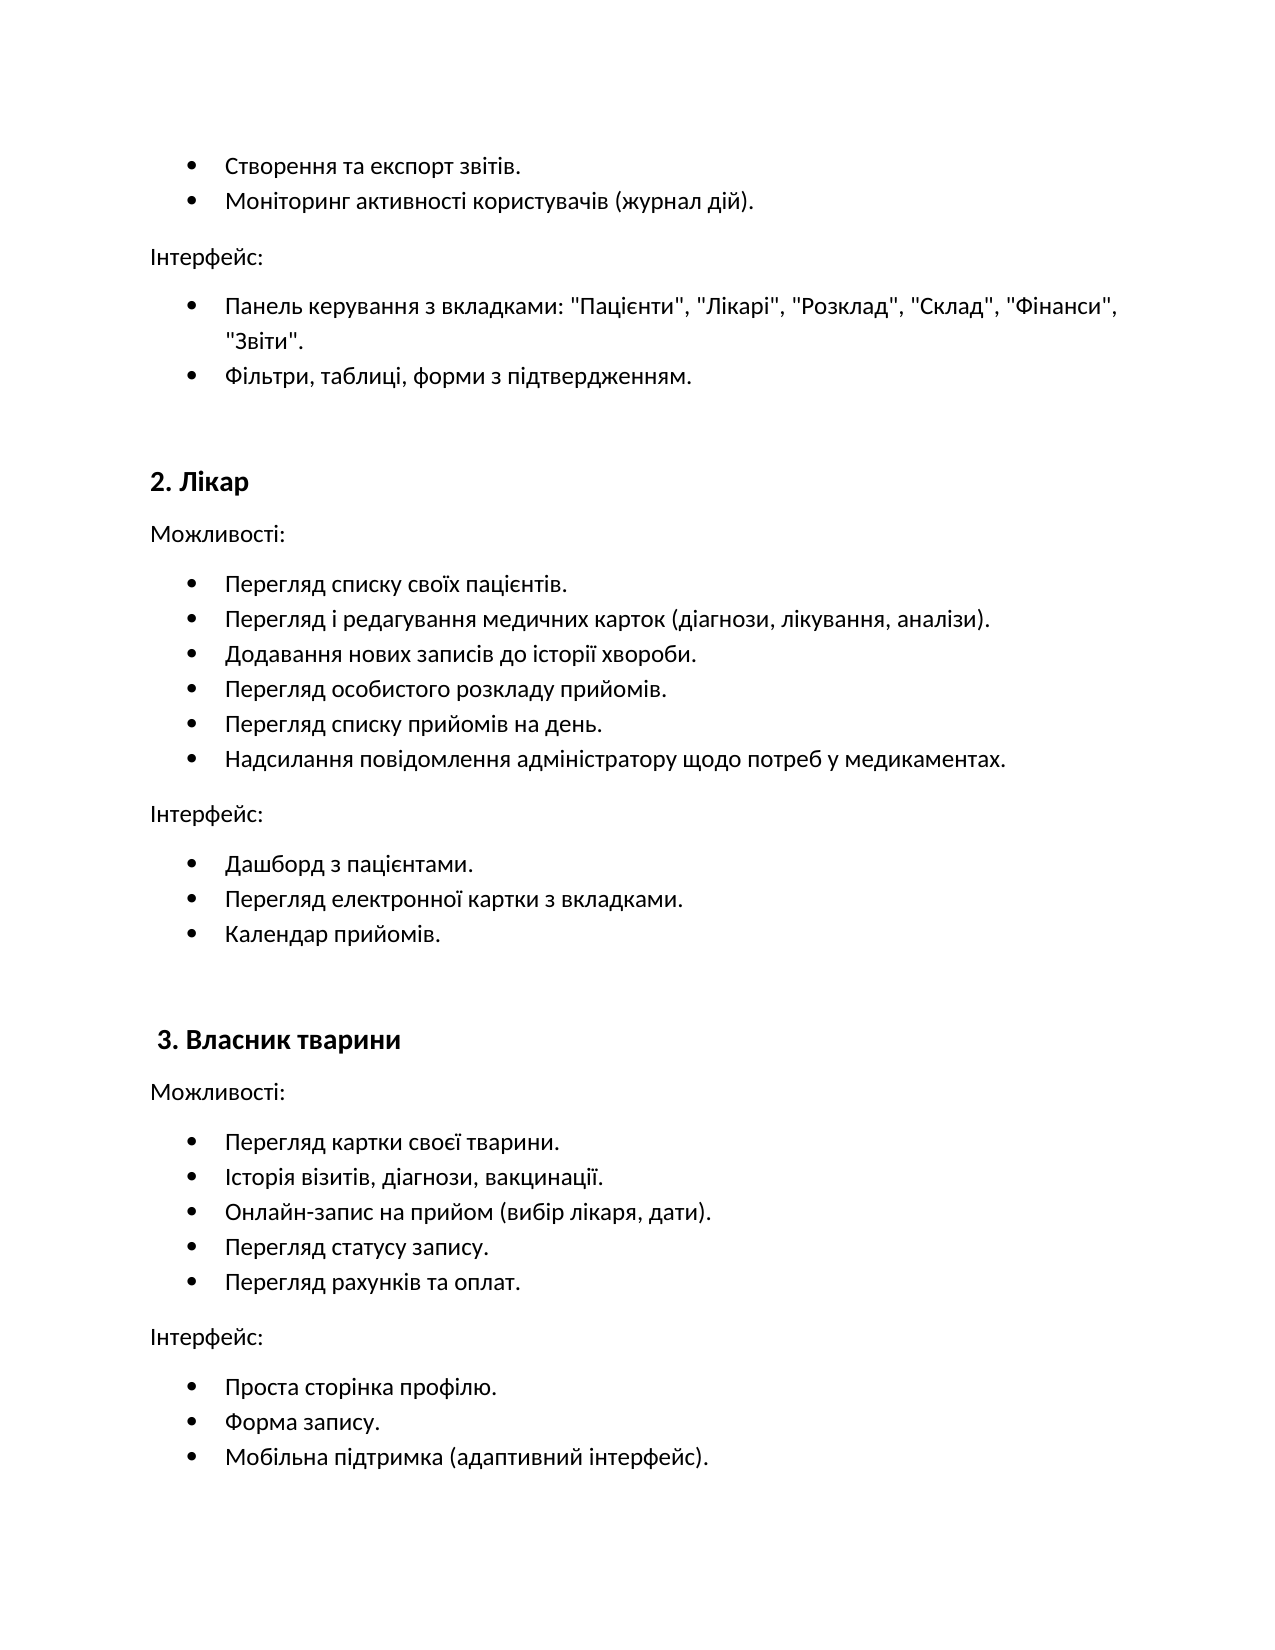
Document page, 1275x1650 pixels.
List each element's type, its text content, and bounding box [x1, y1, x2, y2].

list Перегляд і редагування медичних карток (діагнози, лікування, аналізи). [187, 603, 1125, 633]
list Створення та експорт звітів. [187, 150, 1125, 181]
list Форма запису. [187, 1406, 1125, 1437]
text 2. Лікар [150, 463, 1125, 499]
text Інтерфейс: [150, 241, 1125, 271]
text Інтерфейс: [150, 799, 1125, 829]
list Дашборд з пацієнтами. [187, 848, 1125, 879]
list Перегляд електронної картки з вкладками. [187, 883, 1125, 914]
list Перегляд списку прийомів на день. [187, 708, 1125, 738]
list Календар прийомів. [187, 918, 1125, 949]
text 3. Власник тварини [150, 1021, 1125, 1057]
text Можливості: [150, 1076, 1125, 1107]
list Перегляд статусу запису. [187, 1231, 1125, 1261]
list Перегляд списку своїх пацієнтів. [187, 568, 1125, 598]
list Перегляд особистого розкладу прийомів. [187, 673, 1125, 703]
text Можливості: [150, 518, 1125, 549]
list Надсилання повідомлення адміністратору щодо потреб у медикаментах. [187, 743, 1125, 773]
list Проста сторінка профілю. [187, 1371, 1125, 1402]
list Мобільна підтримка (адаптивний інтерфейс). [187, 1441, 1125, 1472]
list Історія візитів, діагнози, вакцинації. [187, 1161, 1125, 1191]
list Фільтри, таблиці, форми з підтвердженням. [187, 360, 1125, 391]
text Інтерфейс: [150, 1321, 1125, 1352]
list Перегляд рахунків та оплат. [187, 1266, 1125, 1296]
list Панель керування з вкладками: "Пацієнти", "Лікарі", "Розклад", "Склад", "Фінанси", "Звіти". [187, 290, 1125, 356]
list Моніторинг активності користувачів (журнал дій). [187, 185, 1125, 216]
list Перегляд картки своєї тварини. [187, 1126, 1125, 1156]
list Онлайн-запис на прийом (вибір лікаря, дати). [187, 1196, 1125, 1226]
list Додавання нових записів до історії хвороби. [187, 638, 1125, 668]
